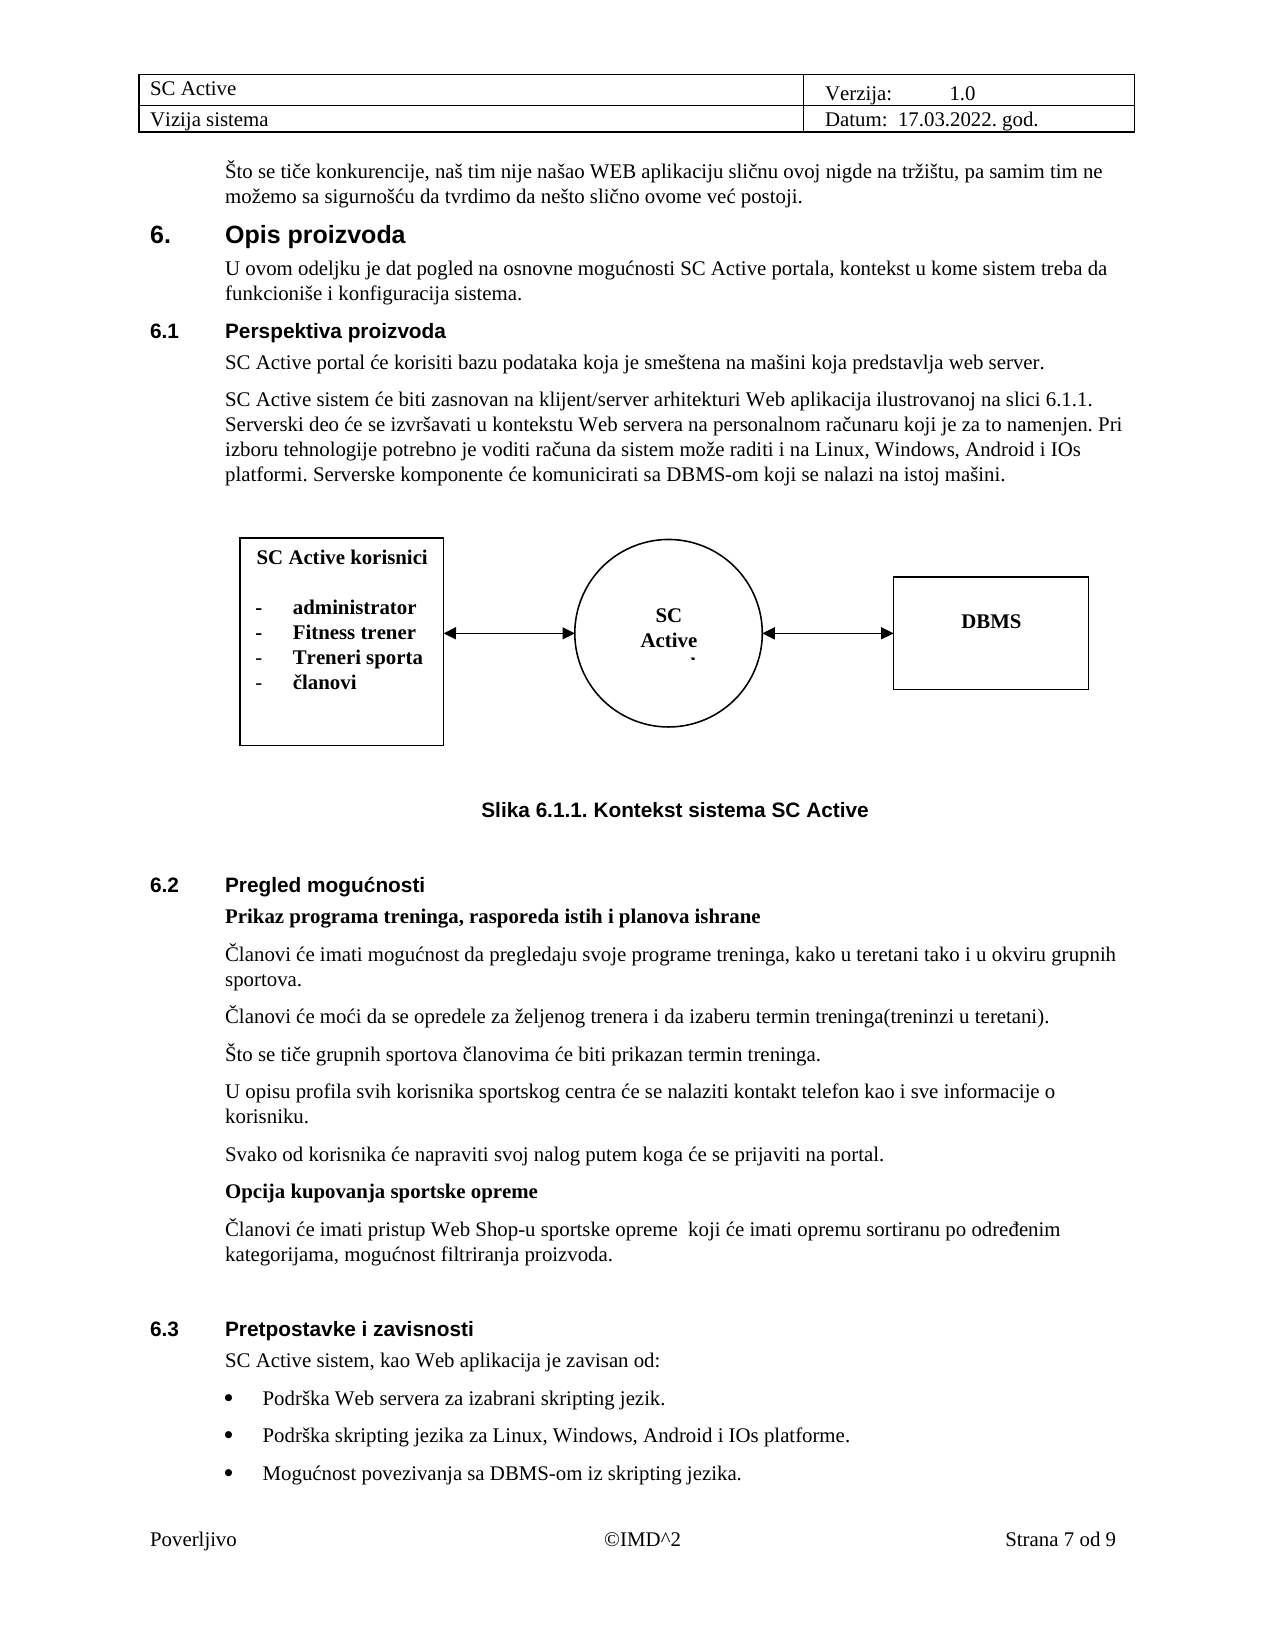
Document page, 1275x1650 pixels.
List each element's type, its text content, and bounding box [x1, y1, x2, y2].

list Podrška skripting jezika za Linux, Windows, Android i IOs platforme. [225, 1422, 1125, 1447]
text Članovi će moći da se opredele za željenog trenera i da izaberu termin treninga(treninzi u teretani). [225, 1003, 1125, 1028]
text Članovi će imati pristup Web Shop-u sportske opreme koji će imati opremu sortiranu po određenim kategorijama, mogućnost filtriranja proizvoda. [225, 1216, 1125, 1266]
text Članovi će imati mogućnost da pregledaju svoje programe treninga, kako u teretani tako i u okviru grupnih sportova. [225, 941, 1125, 991]
subtitle Opis proizvoda [150, 220, 1125, 249]
text Slika 6.1.1. Kontekst sistema SC Active [225, 797, 1125, 822]
text Svako od korisnika će napraviti svoj nalog putem koga će se prijaviti na portal. [225, 1141, 1125, 1166]
subtitle Pretpostavke i zavisnosti [150, 1316, 1125, 1341]
text Prikaz programa treninga, rasporeda istih i planova ishrane [225, 903, 1125, 928]
text SC Active portal će korisiti bazu podataka koja je smeštena na mašini koja predstavlja web server. [225, 349, 1125, 374]
text U ovom odeljku je dat pogled na osnovne mogućnosti SC Active portala, kontekst u kome sistem treba da funkcioniše i konfiguracija sistema. [225, 255, 1125, 305]
list Podrška Web servera za izabrani skripting jezik. [225, 1385, 1125, 1410]
text SC Active sistem, kao Web aplikacija je zavisan od: [225, 1347, 1125, 1372]
subtitle Perspektiva proizvoda [150, 318, 1125, 343]
subtitle Pregled mogućnosti [150, 872, 1125, 897]
text Što se tiče konkurencije, naš tim nije našao WEB aplikaciju sličnu ovoj nigde na tržištu, pa samim tim ne možemo sa sigurnošću da tvrdimo da nešto slično ovome već postoji. [225, 158, 1125, 208]
text Što se tiče grupnih sportova članovima će biti prikazan termin treninga. [225, 1041, 1125, 1066]
text Opcija kupovanja sportske opreme [225, 1178, 1125, 1203]
list Mogućnost povezivanja sa DBMS-om iz skripting jezika. [225, 1460, 1125, 1485]
text U opisu profila svih korisnika sportskog centra će se nalaziti kontakt telefon kao i sve informacije o korisniku. [225, 1078, 1125, 1128]
text SC Active sistem će biti zasnovan na klijent/server arhitekturi Web aplikacija ilustrovanoj na slici 6.1.1. Serverski deo će se izvršavati u kontekstu Web servera na personalnom računaru koji je za to namenjen. Pri izboru tehnologije potrebno je voditi računa da sistem može raditi i na Linux, Windows, Android i IOs platformi. Serverske komponente će komunicirati sa DBMS-om koji se nalazi na istoj mašini. [225, 386, 1125, 486]
